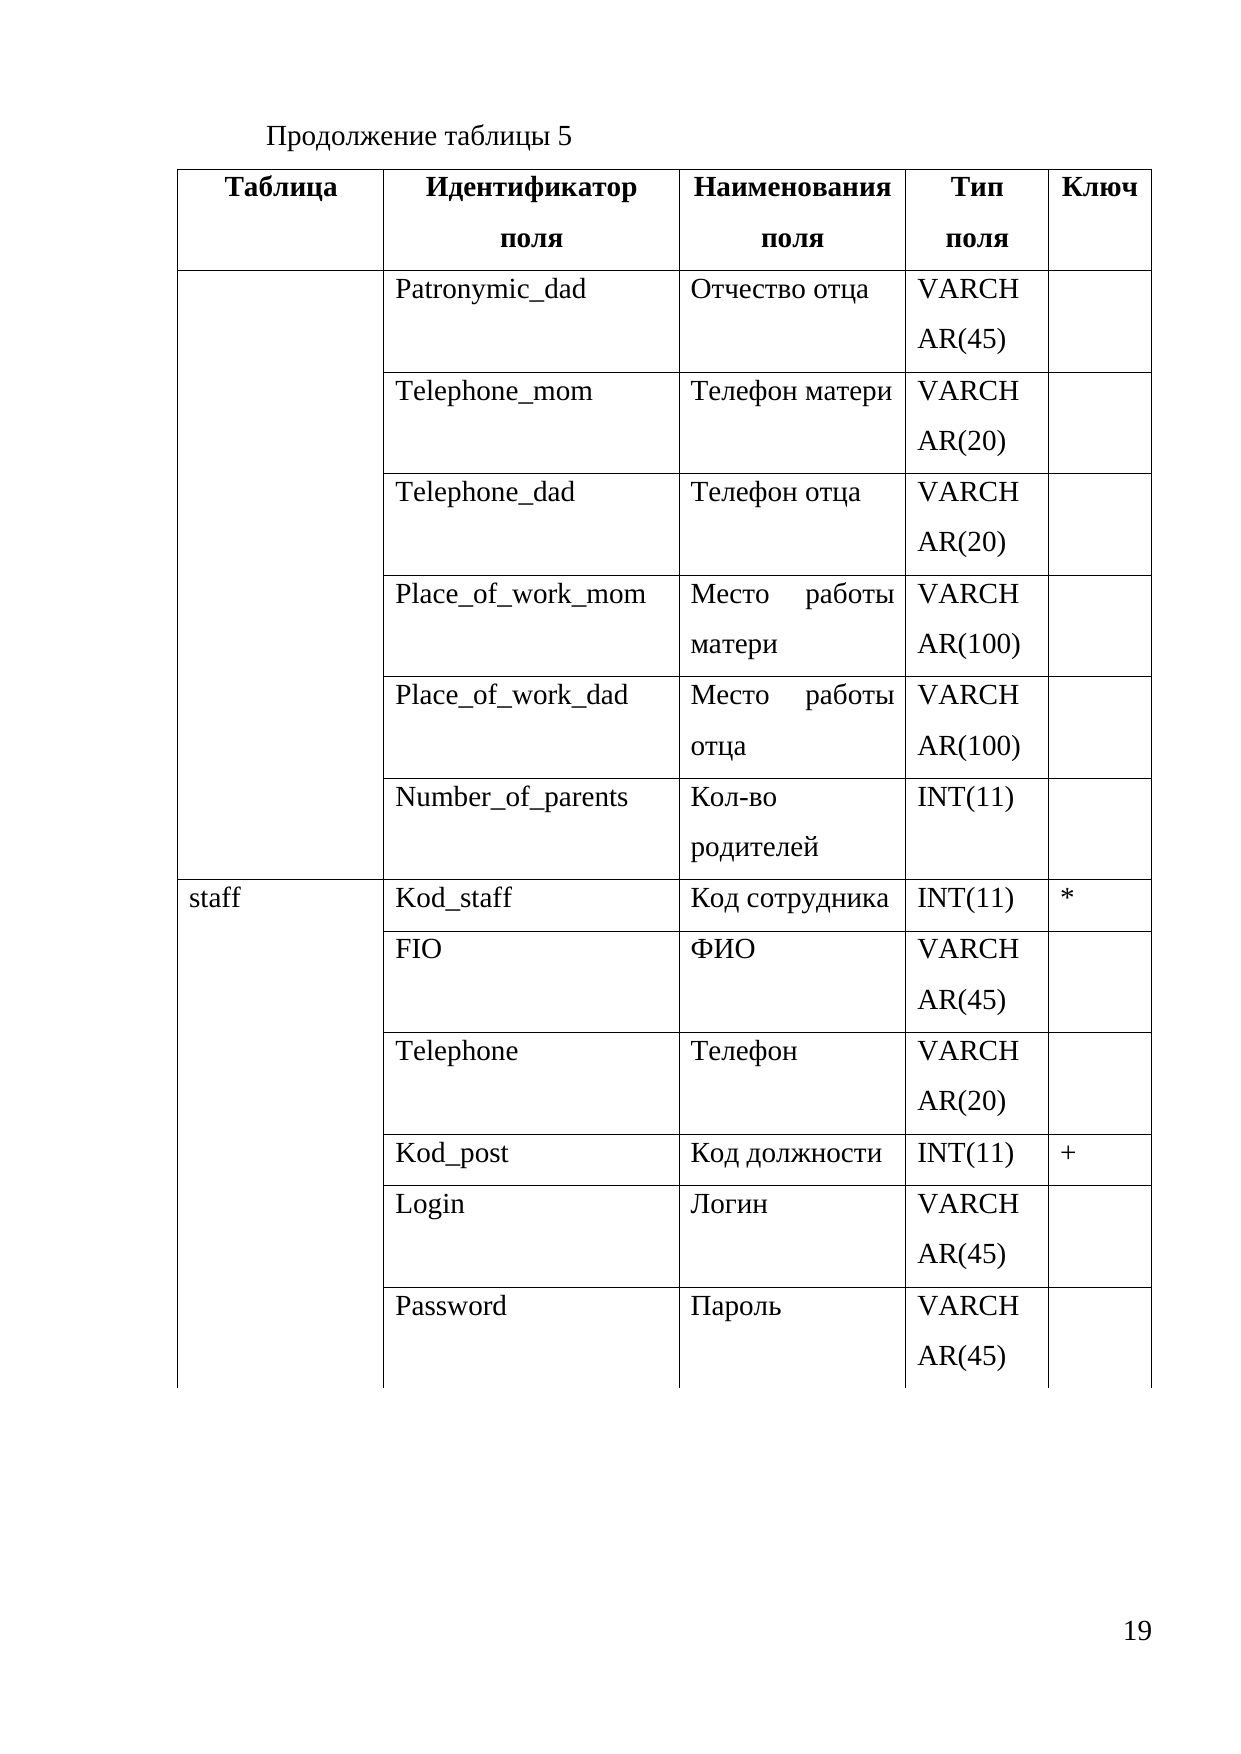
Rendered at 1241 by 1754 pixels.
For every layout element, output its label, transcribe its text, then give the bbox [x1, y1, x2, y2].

table_cell VARCHAR(45) [906, 932, 1048, 1032]
table_header Таблица [178, 170, 383, 270]
table_cell VARCHAR(20) [906, 1033, 1048, 1134]
table_cell [1049, 474, 1151, 575]
table_cell * [1049, 880, 1151, 931]
table_header Тип поля [906, 170, 1048, 270]
table_cell FIO [384, 932, 679, 1032]
table_cell [1049, 271, 1151, 372]
table_cell [1049, 1186, 1151, 1287]
text Продолжение таблицы 5 [177, 118, 1152, 152]
table_cell Логин [680, 1186, 905, 1287]
table_cell Место работы отца [680, 677, 905, 778]
table_cell Place_of_work_mom [384, 576, 679, 676]
table_cell [1049, 932, 1151, 1032]
table_cell [1049, 373, 1151, 473]
table_cell Телефон отца [680, 474, 905, 575]
table_cell VARCHAR(45) [906, 1288, 1048, 1388]
table_cell Телефон [680, 1033, 905, 1134]
table_cell Телефон матери [680, 373, 905, 473]
table_cell Patronymic_dad [384, 271, 679, 372]
table_cell Код сотрудника [680, 880, 905, 931]
table_cell Пароль [680, 1288, 905, 1388]
table_cell Kod_staff [384, 880, 679, 931]
table_cell INT(11) [906, 880, 1048, 931]
table_cell Код должности [680, 1135, 905, 1185]
table_cell VARCHAR(100) [906, 576, 1048, 676]
table_cell [1049, 677, 1151, 778]
table_cell [1049, 1288, 1151, 1388]
table_cell + [1049, 1135, 1151, 1185]
table_cell VARCHAR(45) [906, 271, 1048, 372]
table_cell Kod_post [384, 1135, 679, 1185]
table_cell [1049, 779, 1151, 879]
table_header Идентификатор поля [384, 170, 679, 270]
table_cell VARCHAR(100) [906, 677, 1048, 778]
table_cell VARCHAR(20) [906, 474, 1048, 575]
table_cell [1049, 1033, 1151, 1134]
table_header Наименования поля [680, 170, 905, 270]
table_cell Place_of_work_dad [384, 677, 679, 778]
table_cell Отчество отца [680, 271, 905, 372]
table_cell [1049, 576, 1151, 676]
table_cell INT(11) [906, 779, 1048, 879]
table_cell Кол-во родителей [680, 779, 905, 879]
table_cell Telephone_mom [384, 373, 679, 473]
table_cell Password [384, 1288, 679, 1388]
table_cell VARCHAR(45) [906, 1186, 1048, 1287]
table_cell Место работы матери [680, 576, 905, 676]
table_cell [178, 271, 383, 879]
table_cell Number_of_parents [384, 779, 679, 879]
table_cell Login [384, 1186, 679, 1287]
table_cell staff [178, 880, 383, 1388]
table_cell Telephone [384, 1033, 679, 1134]
table_cell INT(11) [906, 1135, 1048, 1185]
table_header Ключ [1049, 170, 1151, 270]
table_cell ФИО [680, 932, 905, 1032]
table_cell Telephone_dad [384, 474, 679, 575]
table_cell VARCHAR(20) [906, 373, 1048, 473]
